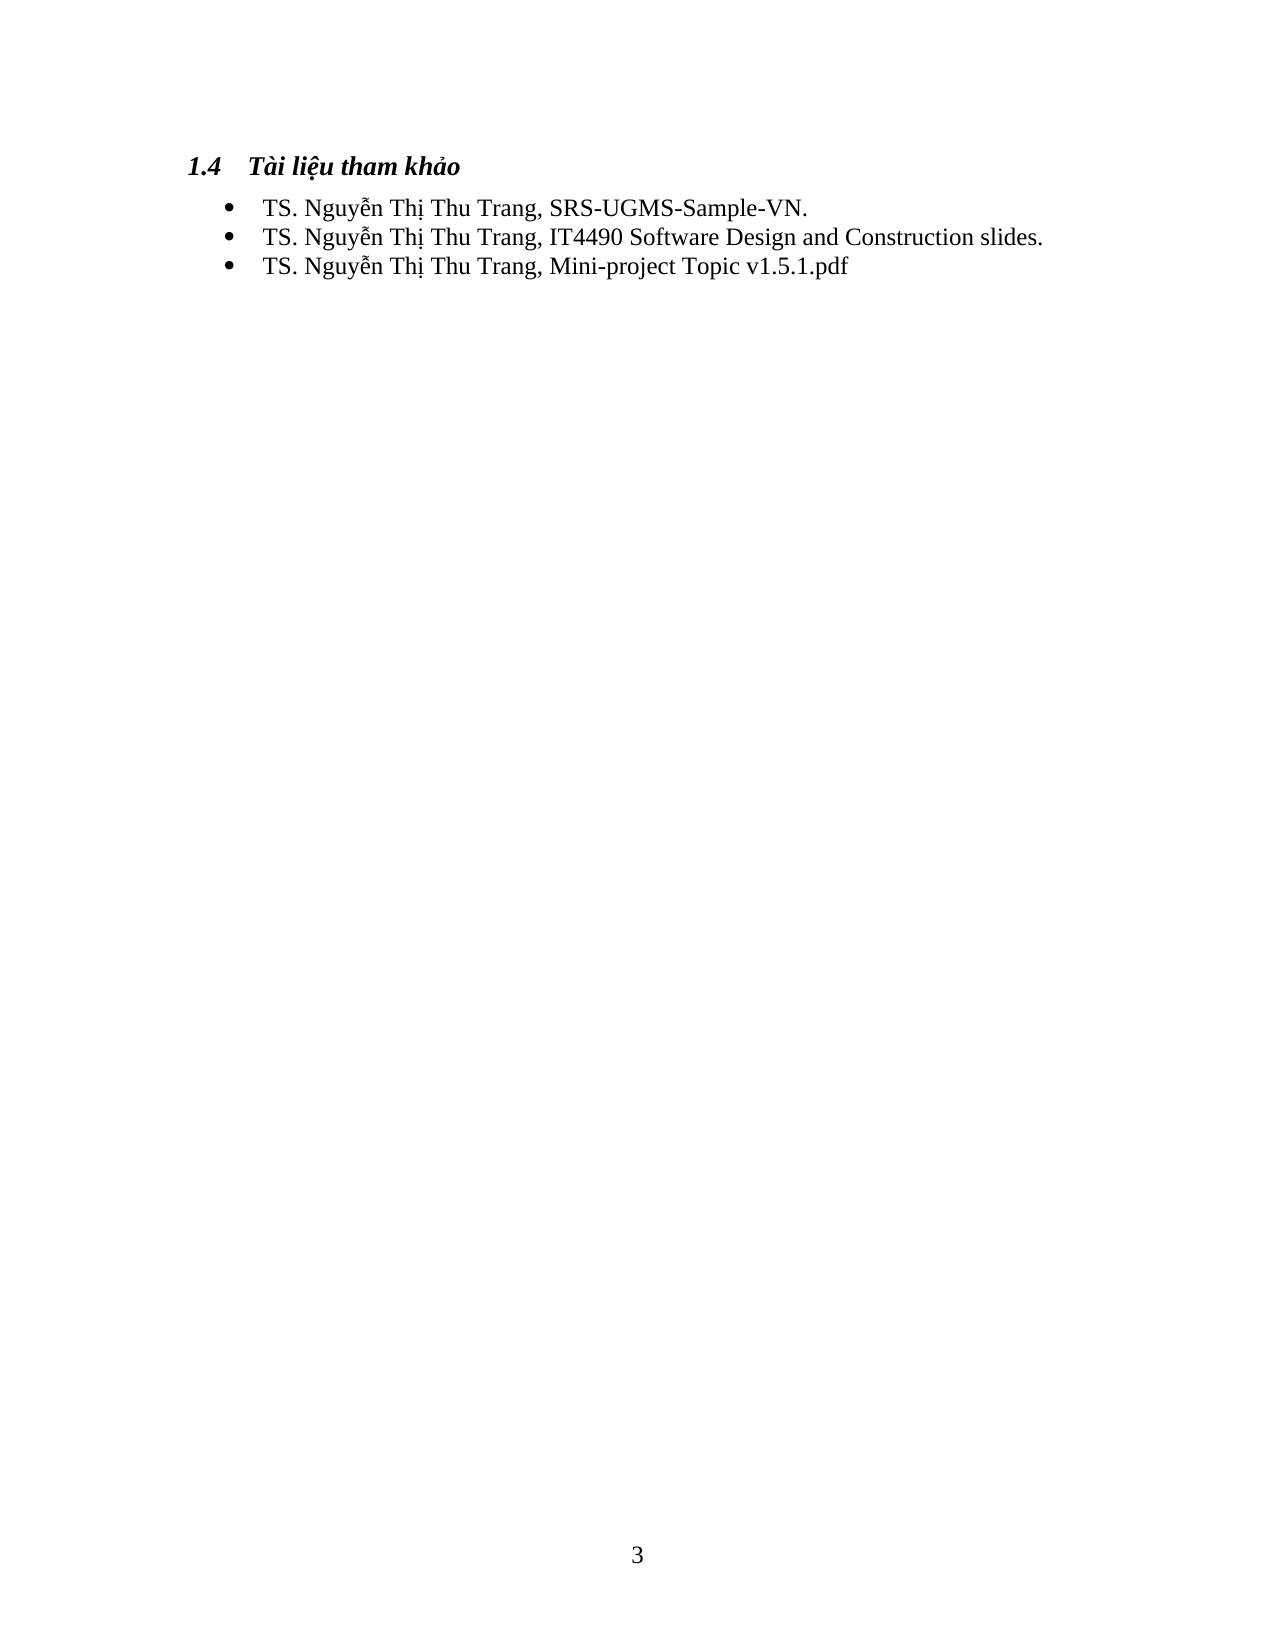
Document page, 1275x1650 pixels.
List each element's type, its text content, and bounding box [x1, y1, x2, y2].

subtitle Tài liệu tham khảo [187, 150, 1087, 181]
list TS. Nguyễn Thị Thu Trang, Mini-project Topic v1.5.1.pdf [225, 251, 1087, 280]
list TS. Nguyễn Thị Thu Trang, IT4490 Software Design and Construction slides. [225, 222, 1087, 251]
list TS. Nguyễn Thị Thu Trang, SRS-UGMS-Sample-VN. [225, 193, 1087, 222]
